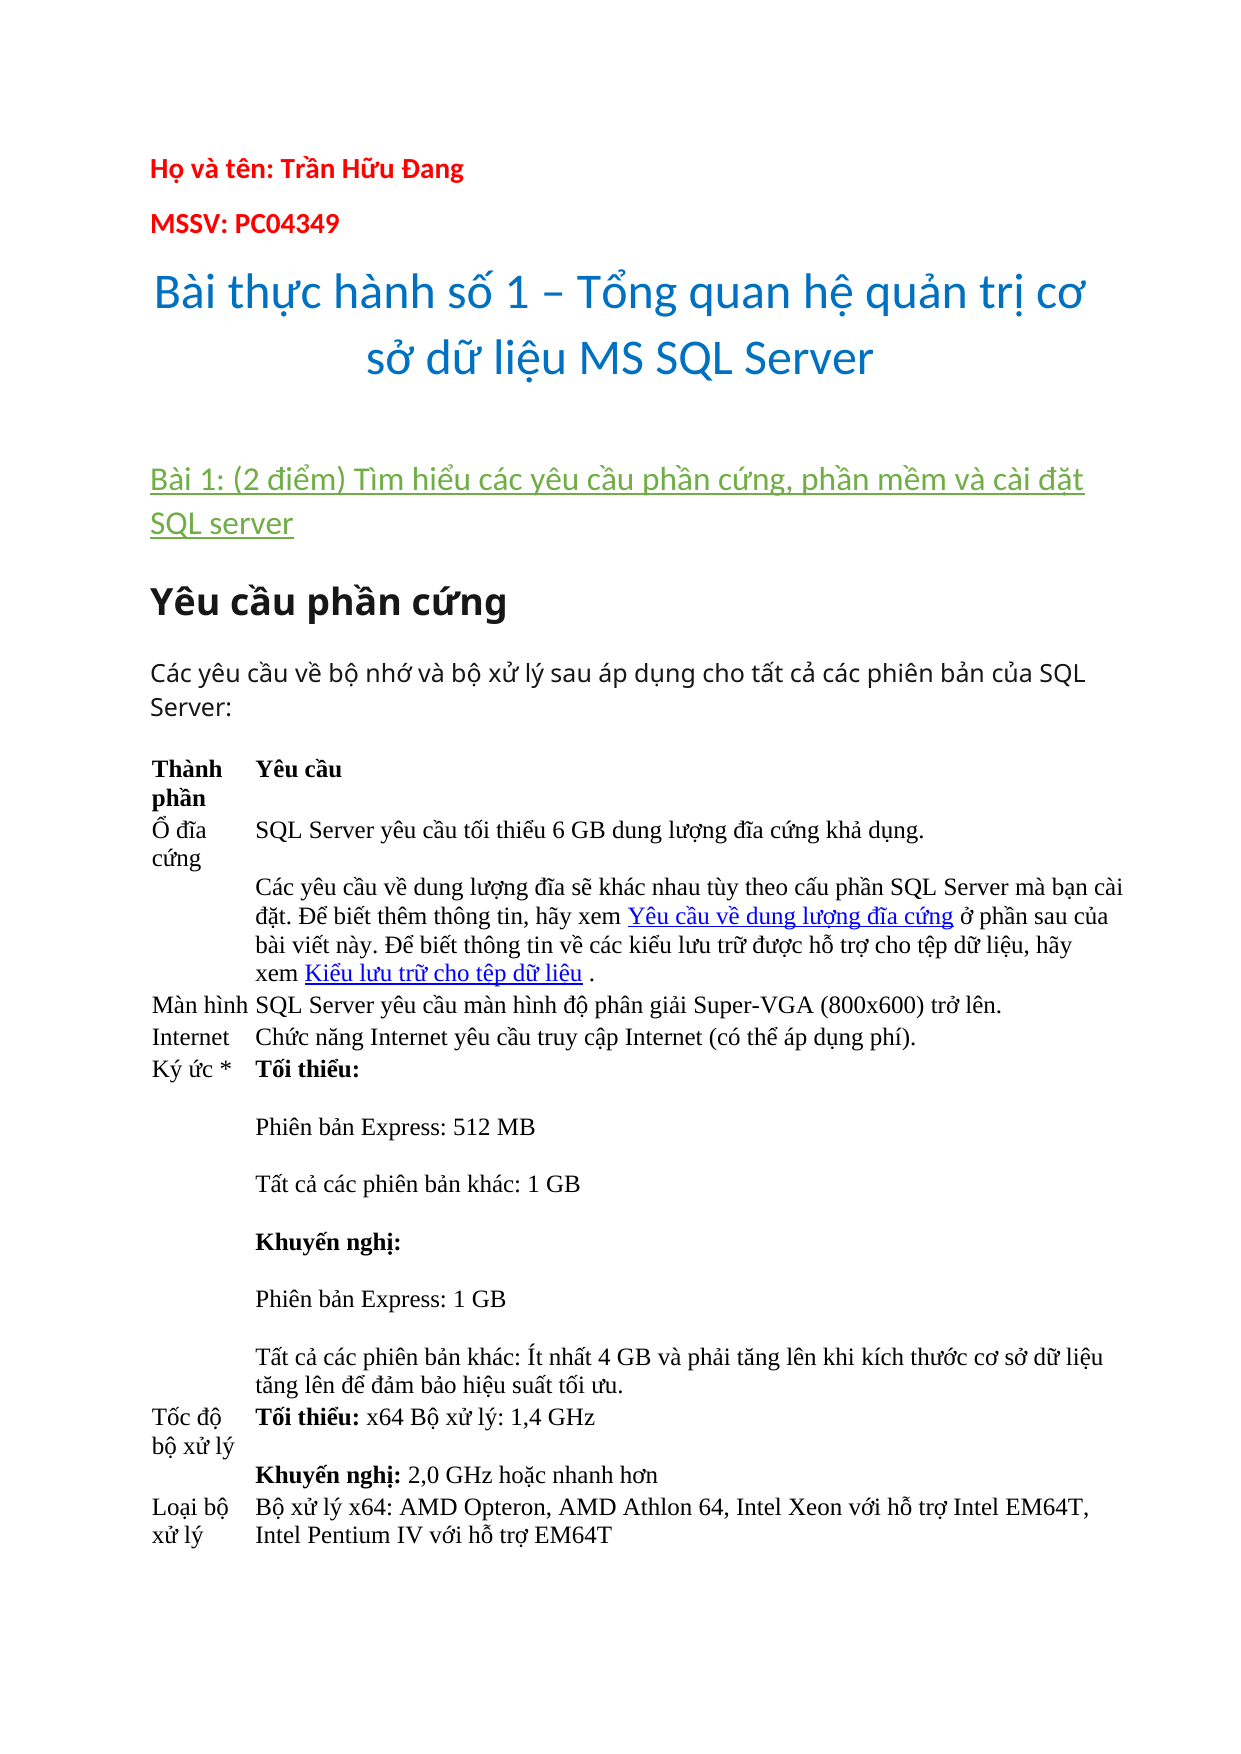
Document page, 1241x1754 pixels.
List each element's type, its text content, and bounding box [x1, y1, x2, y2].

table_header Yêu cầu [254, 753, 1141, 813]
text Yêu cầu phần cứng [150, 575, 1090, 626]
table_cell Ký ức * [150, 1053, 253, 1401]
table_cell Màn hình [150, 989, 253, 1021]
text Bài thực hành số 1 – Tổng quan hệ quản trị cơ sở dữ liệu MS SQL Server [150, 260, 1090, 387]
table_cell Chức năng Internet yêu cầu truy cập Internet (có thể áp dụng phí). [254, 1021, 1141, 1053]
text Các yêu cầu về bộ nhớ và bộ xử lý sau áp dụng cho tất cả các phiên bản của SQL Server: [150, 655, 1090, 723]
table_header Thành phần [150, 753, 253, 813]
text Bài 1: (2 điểm) Tìm hiểu các yêu cầu phần cứng, phần mềm và cài đặt SQL server [150, 458, 1090, 543]
table_cell Internet [150, 1021, 253, 1053]
text Họ và tên: Trần Hữu Đang [150, 150, 1090, 186]
table_cell Loại bộ xử lý [150, 1490, 253, 1551]
table_cell SQL Server yêu cầu tối thiểu 6 GB dung lượng đĩa cứng khả dụng. Các yêu cầu về dung lượng đĩa sẽ khác nhau tùy theo cấu phần SQL Server mà bạn cài đặt. Để biết thêm thông tin, hãy xem Yêu cầu về dung lượng đĩa cứng ở phần sau của bài viết này. Để biết thông tin về các kiểu lưu trữ được hỗ trợ cho tệp dữ liệu, hãy xem Kiểu lưu trữ cho tệp dữ liệu . [254, 813, 1141, 989]
table_cell Tối thiểu: Phiên bản Express: 512 MB Tất cả các phiên bản khác: 1 GB Khuyến nghị: Phiên bản Express: 1 GB Tất cả các phiên bản khác: Ít nhất 4 GB và phải tăng lên khi kích thước cơ sở dữ liệu tăng lên để đảm bảo hiệu suất tối ưu. [254, 1053, 1141, 1401]
table_cell Tốc độ bộ xử lý [150, 1401, 253, 1490]
table_cell Tối thiểu: x64 Bộ xử lý: 1,4 GHz Khuyến nghị: 2,0 GHz hoặc nhanh hơn [254, 1401, 1141, 1490]
table_cell SQL Server yêu cầu màn hình độ phân giải Super-VGA (800x600) trở lên. [254, 989, 1141, 1021]
table_cell Bộ xử lý x64: AMD Opteron, AMD Athlon 64, Intel Xeon với hỗ trợ Intel EM64T, Intel Pentium IV với hỗ trợ EM64T [254, 1490, 1141, 1551]
table_cell Ổ đĩa cứng [150, 813, 253, 989]
text MSSV: PC04349 [150, 205, 1090, 241]
